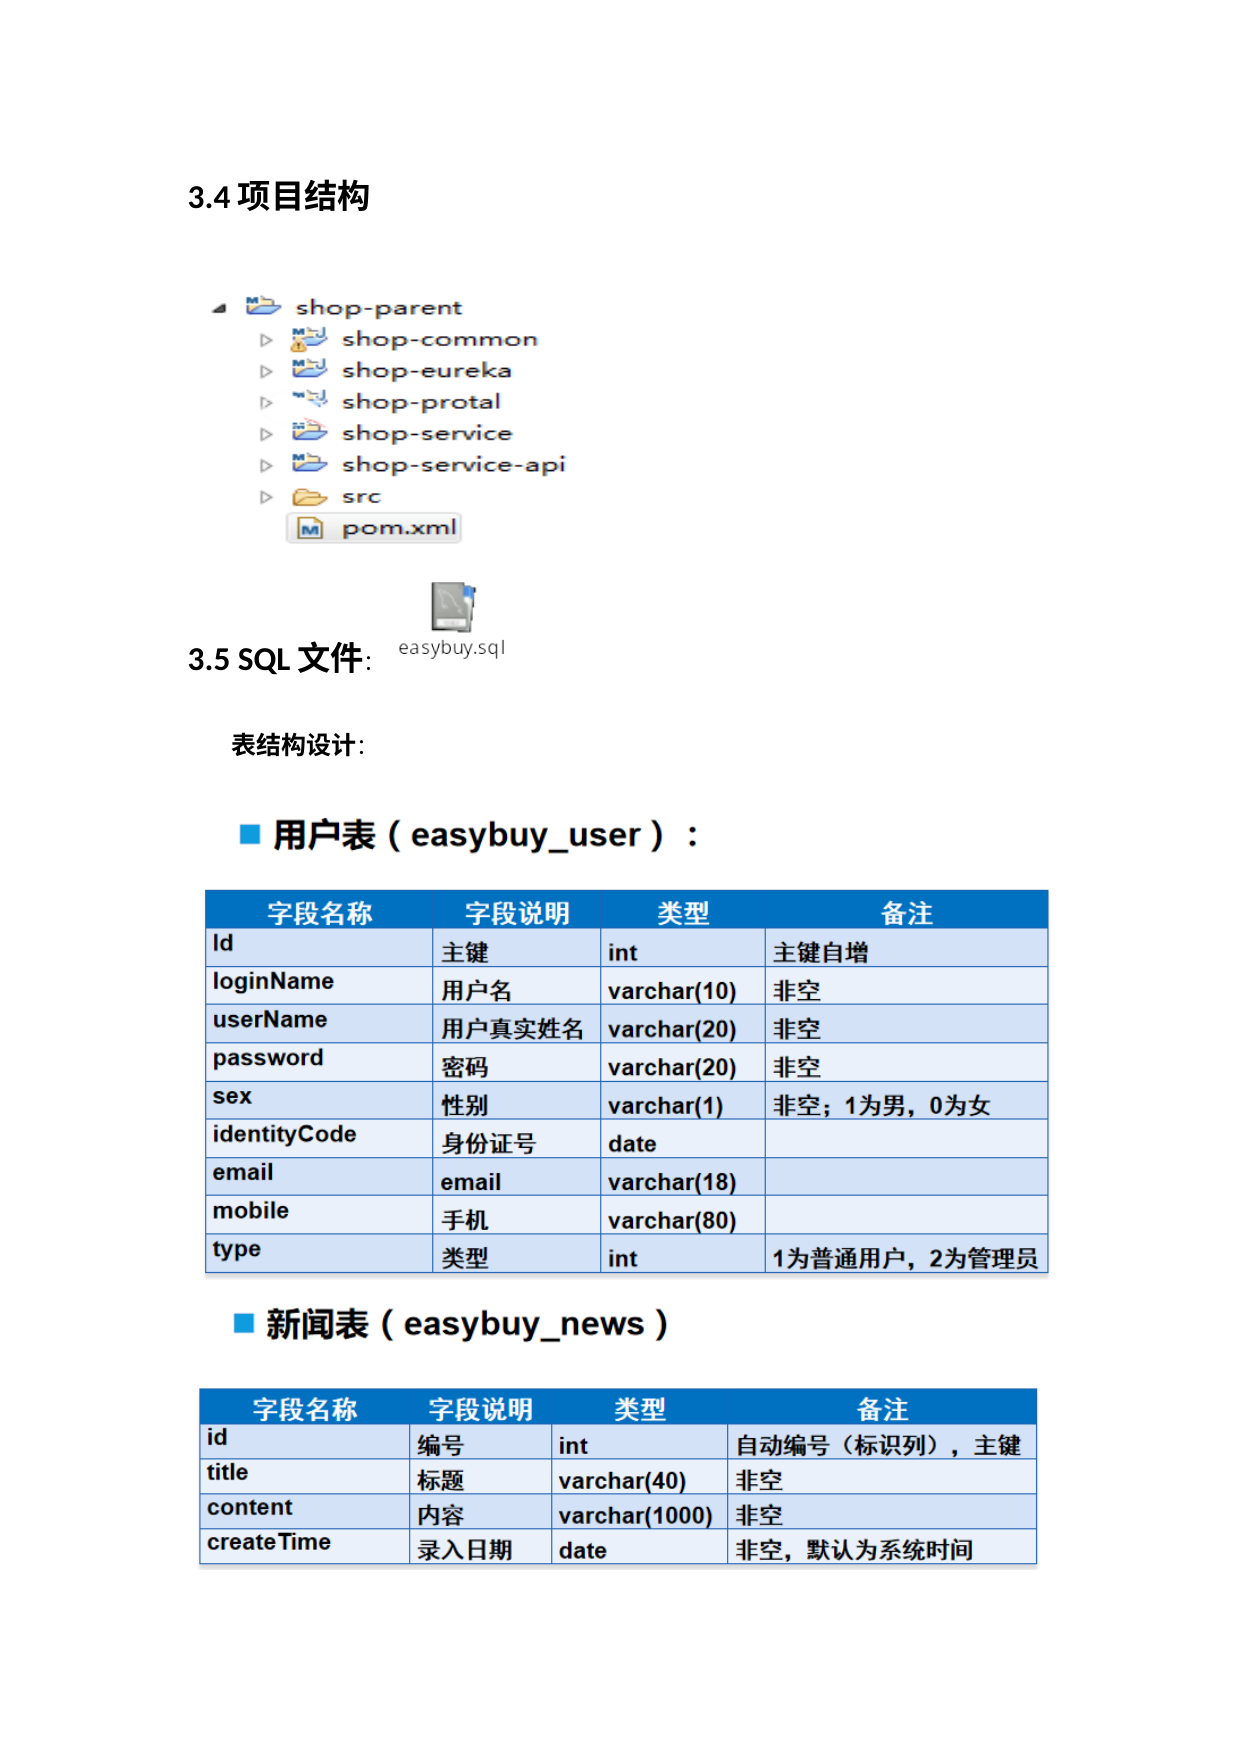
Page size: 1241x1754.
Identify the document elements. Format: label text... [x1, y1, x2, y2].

picture [187, 288, 805, 547]
text 表结构设计： [187, 711, 1053, 776]
picture [187, 1296, 1053, 1570]
picture [187, 808, 1052, 1280]
subtitle 3.4 项目结构 [187, 162, 1053, 227]
text 3.5 SQL文件： [187, 581, 1053, 711]
